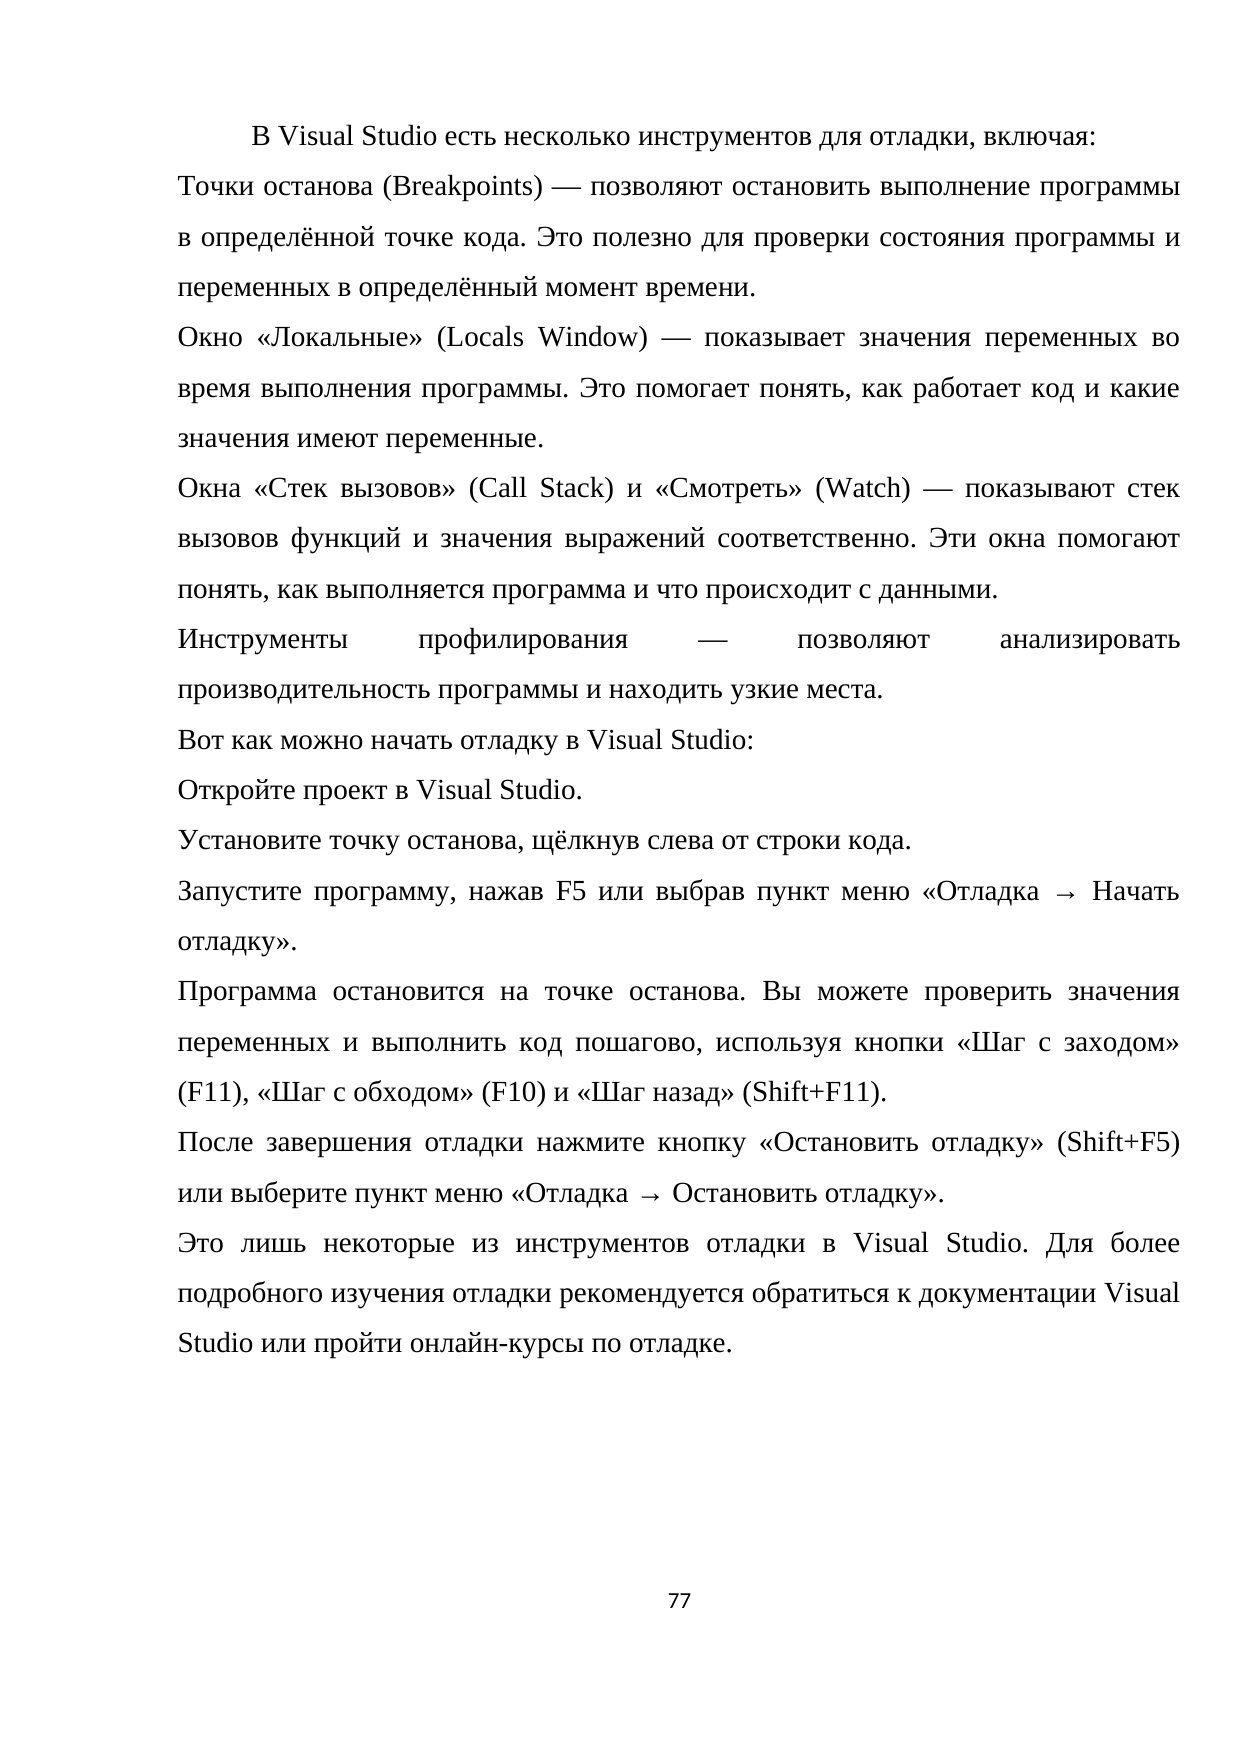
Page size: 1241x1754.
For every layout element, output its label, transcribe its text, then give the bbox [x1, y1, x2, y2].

text Инструменты профилирования — позволяют анализировать производительность программы и находить узкие места. [177, 621, 1181, 705]
text Запустите программу, нажав F5 или выбрав пункт меню «Отладка → Начать отладку». [177, 873, 1181, 957]
text Это лишь некоторые из инструментов отладки в Visual Studio. Для более подробного изучения отладки рекомендуется обратиться к документации Visual Studio или пройти онлайн-курсы по отладке. [177, 1225, 1181, 1359]
text После завершения отладки нажмите кнопку «Остановить отладку» (Shift+F5) или выберите пункт меню «Отладка → Остановить отладку». [177, 1124, 1181, 1208]
text Установите точку останова, щёлкнув слева от строки кода. [177, 822, 1181, 856]
text Откройте проект в Visual Studio. [177, 772, 1181, 806]
text Программа остановится на точке останова. Вы можете проверить значения переменных и выполнить код пошагово, используя кнопки «Шаг с заходом» (F11), «Шаг с обходом» (F10) и «Шаг назад» (Shift+F11). [177, 973, 1181, 1108]
text Вот как можно начать отладку в Visual Studio: [177, 722, 1181, 755]
text В Visual Studio есть несколько инструментов для отладки, включая: [177, 118, 1181, 152]
text Точки останова (Breakpoints) — позволяют остановить выполнение программы в определённой точке кода. Это полезно для проверки состояния программы и переменных в определённый момент времени. [177, 168, 1181, 303]
text Окно «Локальные» (Locals Window) — показывает значения переменных во время выполнения программы. Это помогает понять, как работает код и какие значения имеют переменные. [177, 319, 1181, 453]
text Окна «Стек вызовов» (Call Stack) и «Смотреть» (Watch) — показывают стек вызовов функций и значения выражений соответственно. Эти окна помогают понять, как выполняется программа и что происходит с данными. [177, 470, 1181, 604]
